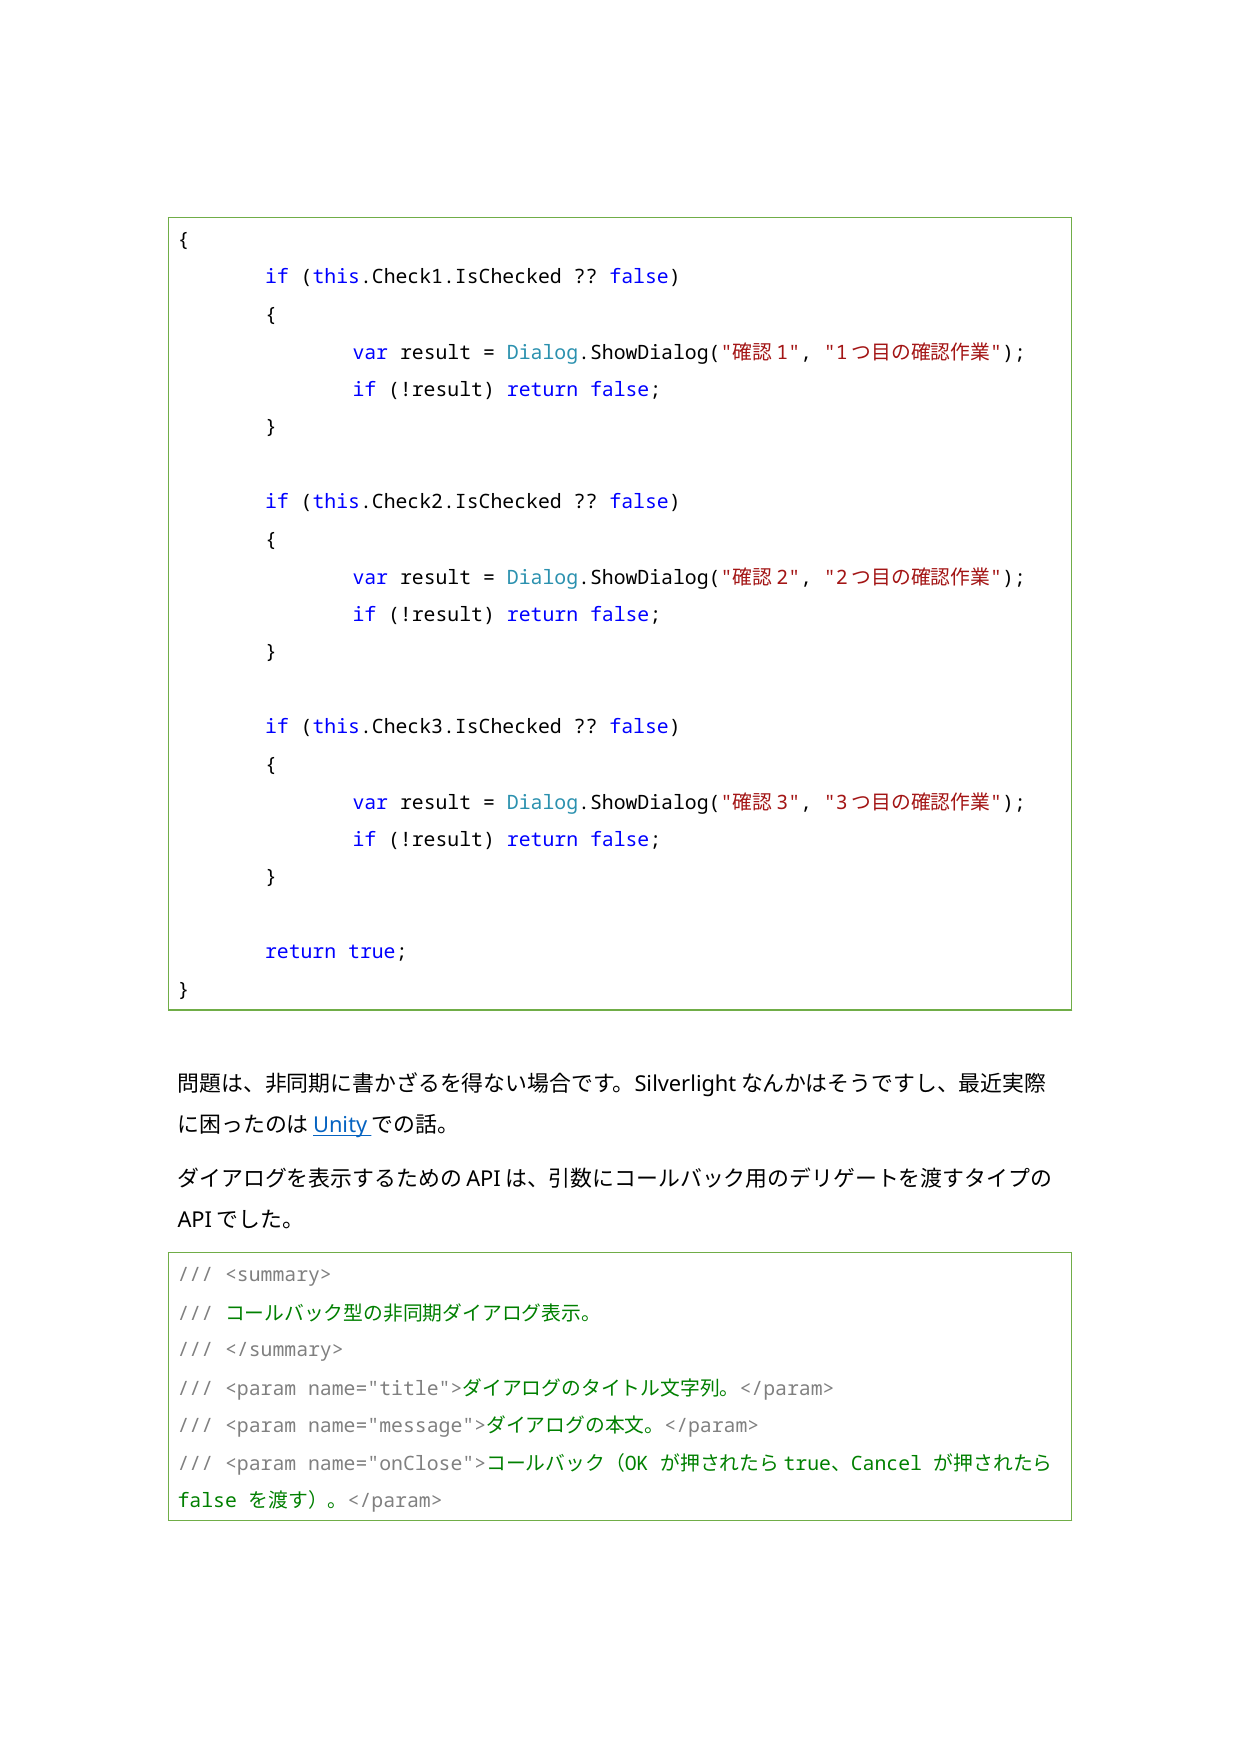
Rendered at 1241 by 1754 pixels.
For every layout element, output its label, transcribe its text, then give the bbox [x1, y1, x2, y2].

text if (this.Check3.IsChecked ?? false) [177, 707, 1063, 745]
text } [169, 967, 1071, 1009]
text if (!result) return false; [177, 595, 1063, 632]
text if (!result) return false; [177, 820, 1063, 857]
text var result = Dialog.ShowDialog("確認 3", "3つ目の確認作業"); [177, 782, 1063, 820]
text /// <param name="message">ダイアログの本文。</param> [177, 1405, 1063, 1440]
text if (this.Check1.IsChecked ?? false) [177, 257, 1063, 295]
text } [177, 632, 1063, 670]
text { [177, 520, 1063, 557]
text return true; [177, 932, 1063, 967]
text /// <summary> [169, 1253, 1071, 1293]
text ダイアログを表示するためのAPIは、引数にコールバック用のデリゲートを渡すタイプのAPIでした。 [177, 1158, 1063, 1237]
text /// </summary> [177, 1330, 1063, 1368]
text { [177, 745, 1063, 782]
text if (this.Check2.IsChecked ?? false) [177, 482, 1063, 520]
text /// コールバック型の非同期ダイアログ表示。 [177, 1293, 1063, 1330]
text 問題は、非同期に書かざるを得ない場合です。Silverlightなんかはそうですし、最近実際に困ったのはUnityでの話。 [177, 1063, 1063, 1142]
text /// <param name="title">ダイアログのタイトル文字列。</param> [177, 1368, 1063, 1405]
text { [177, 295, 1063, 332]
text var result = Dialog.ShowDialog("確認 2", "2つ目の確認作業"); [177, 557, 1063, 595]
text if (!result) return false; [177, 370, 1063, 407]
text } [177, 857, 1063, 895]
text /// <param name="onClose">コールバック（OK が押されたら true、Cancel が押されたら false を渡す）。</param> [169, 1440, 1071, 1520]
text } [177, 407, 1063, 445]
text { [169, 218, 1071, 257]
text var result = Dialog.ShowDialog("確認 1", "1つ目の確認作業"); [177, 332, 1063, 370]
